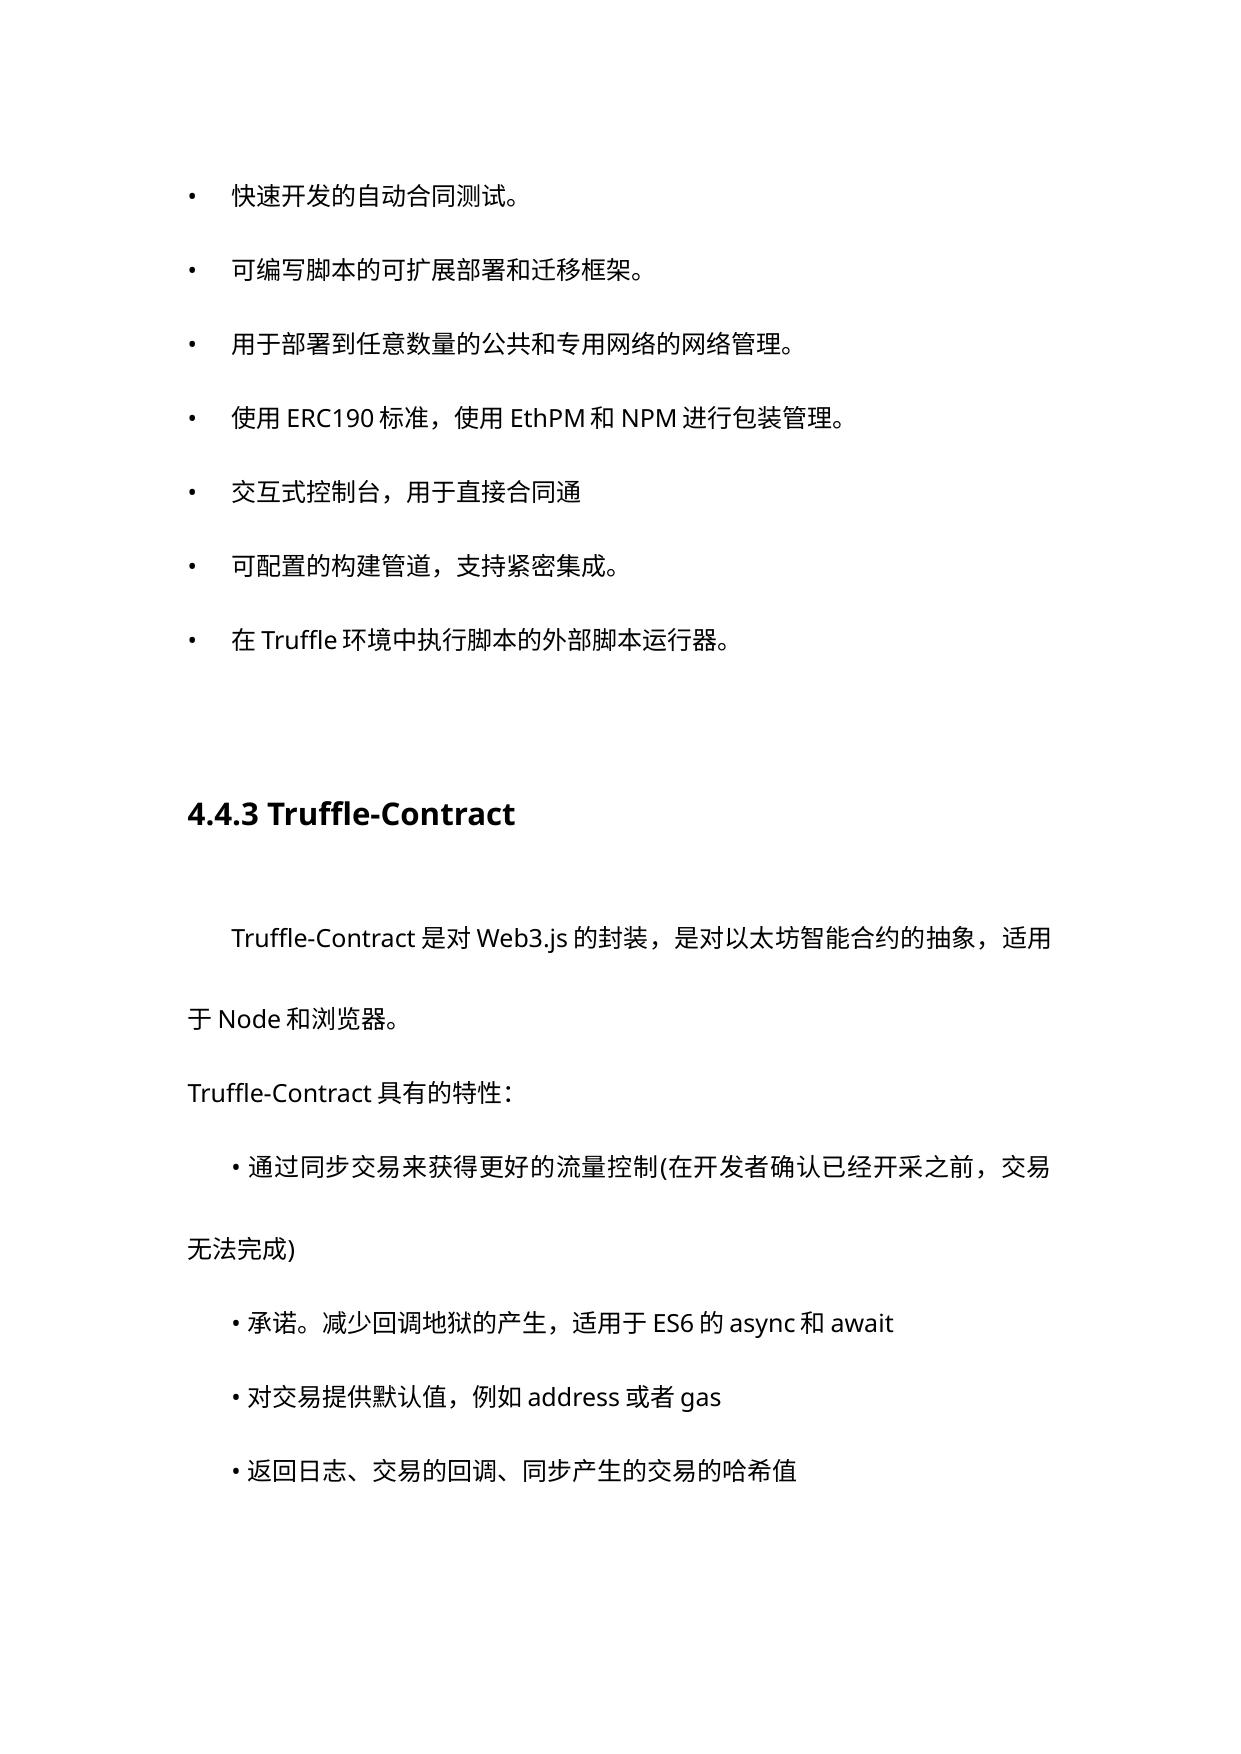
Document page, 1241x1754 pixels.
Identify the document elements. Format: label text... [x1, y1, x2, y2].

text • 承诺。减少回调地狱的产生，适用于ES6的async和await [187, 1289, 1053, 1354]
subtitle 4.4.3 Truffle-Contract [187, 781, 1053, 846]
text • 用于部署到任意数量的公共和专用网络的网络管理。 [187, 310, 1053, 375]
text • 返回日志、交易的回调、同步产生的交易的哈希值 [187, 1437, 1053, 1502]
text • 交互式控制台，用于直接合同通 [187, 458, 1053, 523]
text • 通过同步交易来获得更好的流量控制(在开发者确认已经开采之前，交易无法完成) [187, 1133, 1053, 1280]
text • 对交易提供默认值，例如address或者gas [187, 1363, 1053, 1428]
text • 可配置的构建管道，支持紧密集成。 [187, 532, 1053, 597]
text Truffle-Contract具有的特性： [187, 1059, 1053, 1124]
text • 在Truffle环境中执行脚本的外部脚本运行器。 [187, 606, 1053, 671]
text • 使用ERC190标准，使用EthPM和NPM进行包装管理。 [187, 384, 1053, 449]
text • 快速开发的自动合同测试。 [187, 162, 1053, 227]
text Truffle-Contract是对Web3.js的封装，是对以太坊智能合约的抽象，适用于Node和浏览器。 [187, 904, 1053, 1050]
text • 可编写脚本的可扩展部署和迁移框架。 [187, 236, 1053, 301]
